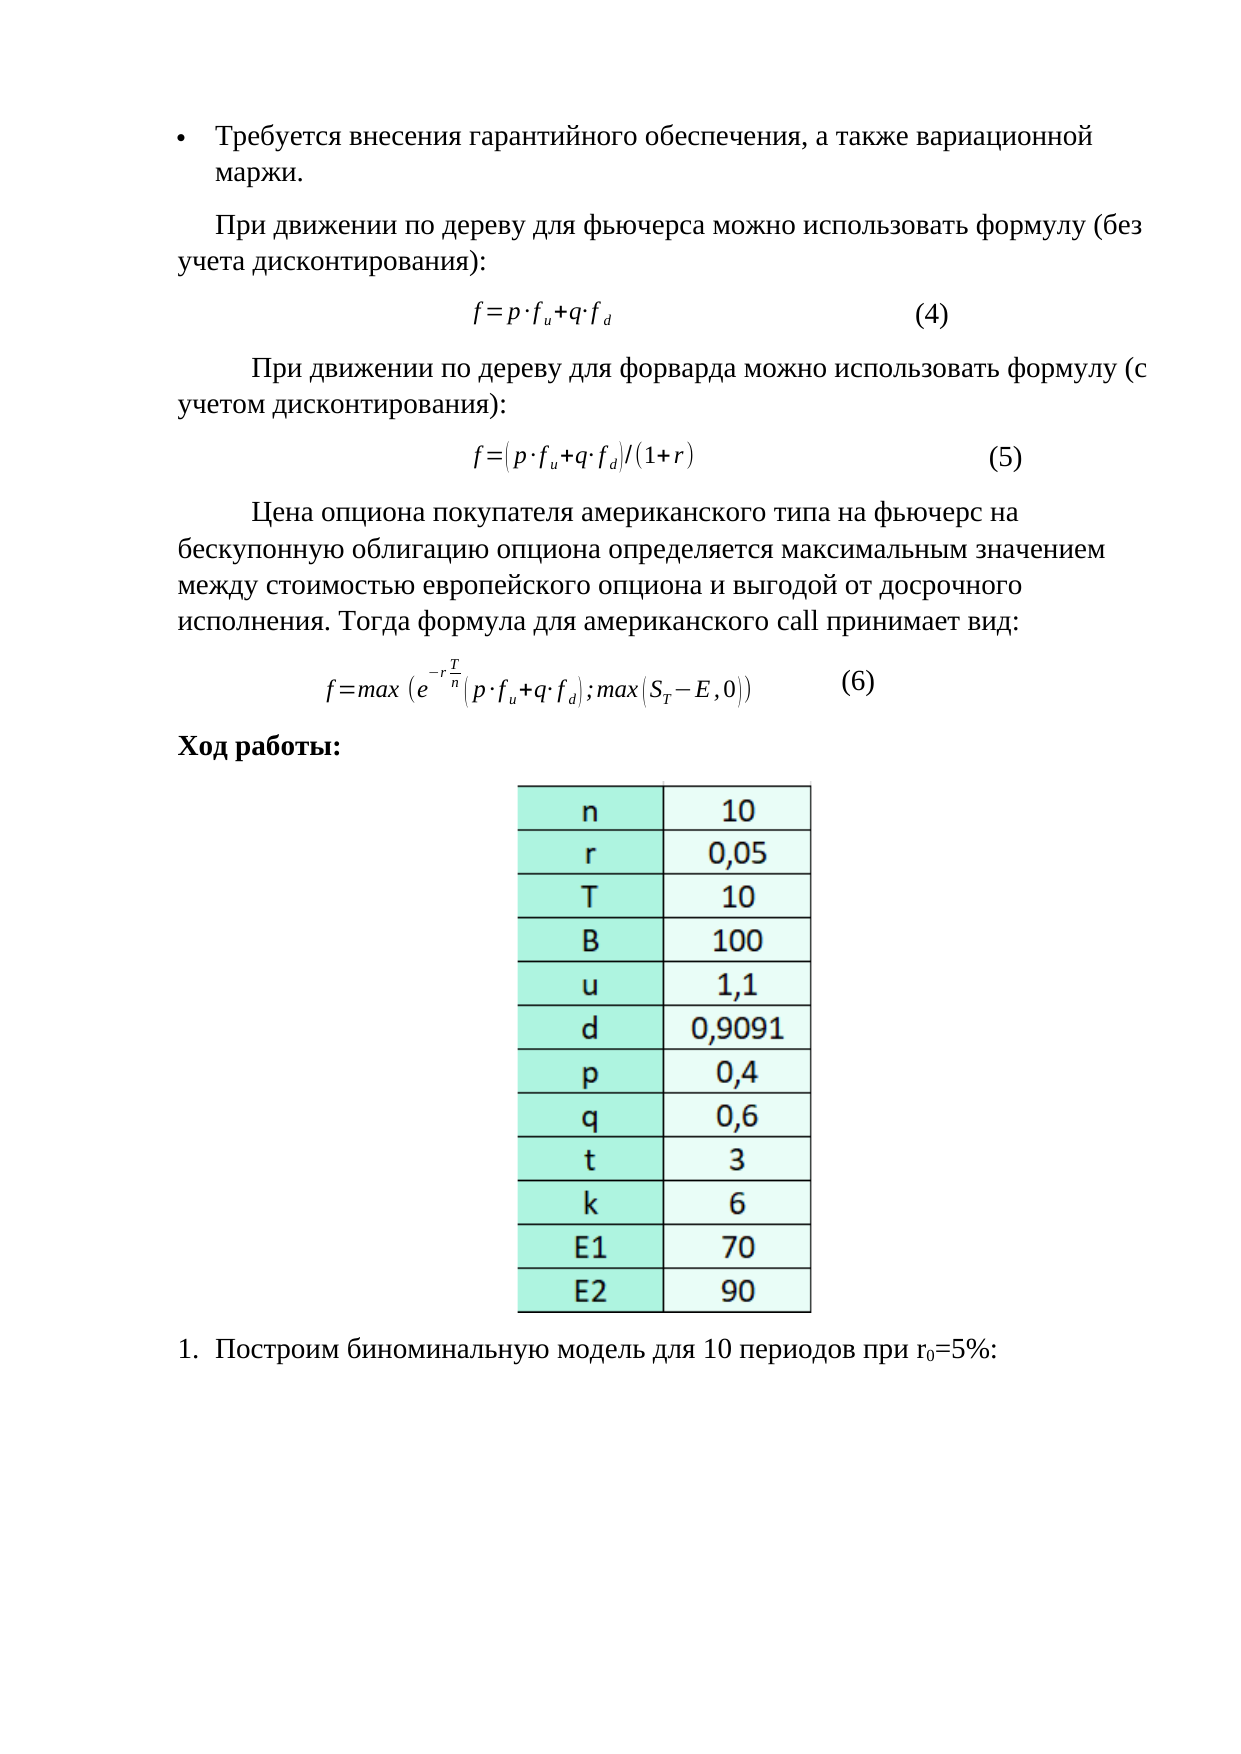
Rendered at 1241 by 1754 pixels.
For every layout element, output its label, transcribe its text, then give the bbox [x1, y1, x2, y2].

text При движении по дереву для форварда можно использовать формулу (с учетом дисконтирования): [177, 350, 1152, 420]
list Построим биноминальную модель для 10 периодов при r0=5%: [177, 1331, 1152, 1365]
text (4) [398, 296, 1152, 331]
picture [517, 781, 812, 1313]
text (5) [398, 439, 1152, 475]
text Ход работы: [177, 728, 1152, 762]
text При движении по дереву для фьючерса можно использовать формулу (без учета дисконтирования): [177, 207, 1152, 277]
list Требуется внесения гарантийного обеспечения, а также вариационной маржи. [177, 118, 1152, 188]
text Цена опциона покупателя американского типа на фьючерс на бескупонную облигацию опциона определяется максимальным значением между стоимостью европейского опциона и выгодой от досрочного исполнения. Тогда формула для американского call принимает вид: [177, 494, 1152, 637]
text (6) [251, 656, 1152, 709]
